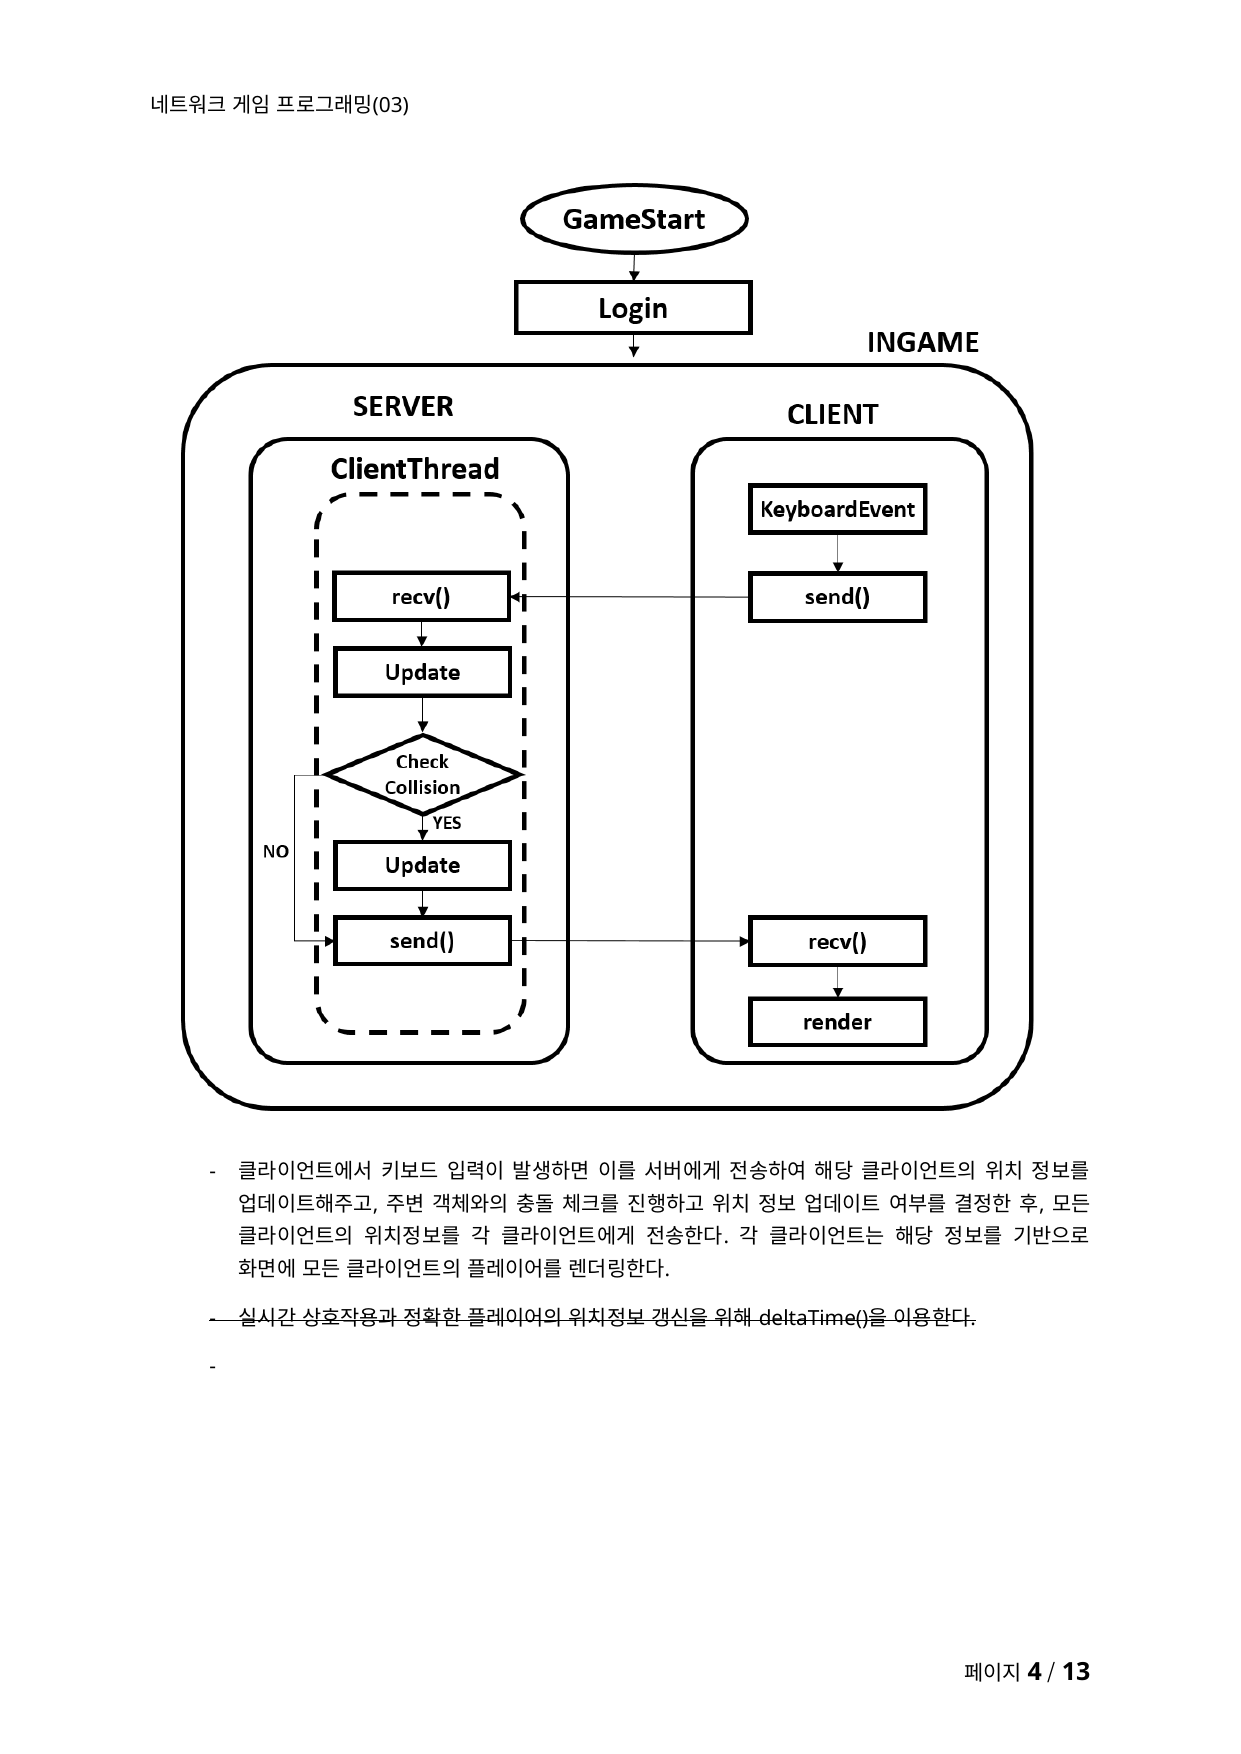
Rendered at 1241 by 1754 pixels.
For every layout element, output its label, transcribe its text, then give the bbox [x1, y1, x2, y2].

list 실시간 상호작용과 정확한 플레이어의 위치정보 갱신을 위해 deltaTime()을 이용한다. [209, 1302, 1090, 1332]
picture [150, 177, 1091, 1136]
list 클라이언트에서 키보드 입력이 발생하면 이를 서버에게 전송하여 해당 클라이언트의 위치 정보를 업데이트해주고, 주변 객체와의 충돌 체크를 진행하고 위치 정보 업데이트 여부를 결정한 후, 모든 클라이언트의 위치정보를 각 클라이언트에게 전송한다. 각 클라이언트는 해당 정보를 기반으로 화면에 모든 클라이언트의 플레이어를 렌더링한다. [209, 1154, 1090, 1282]
